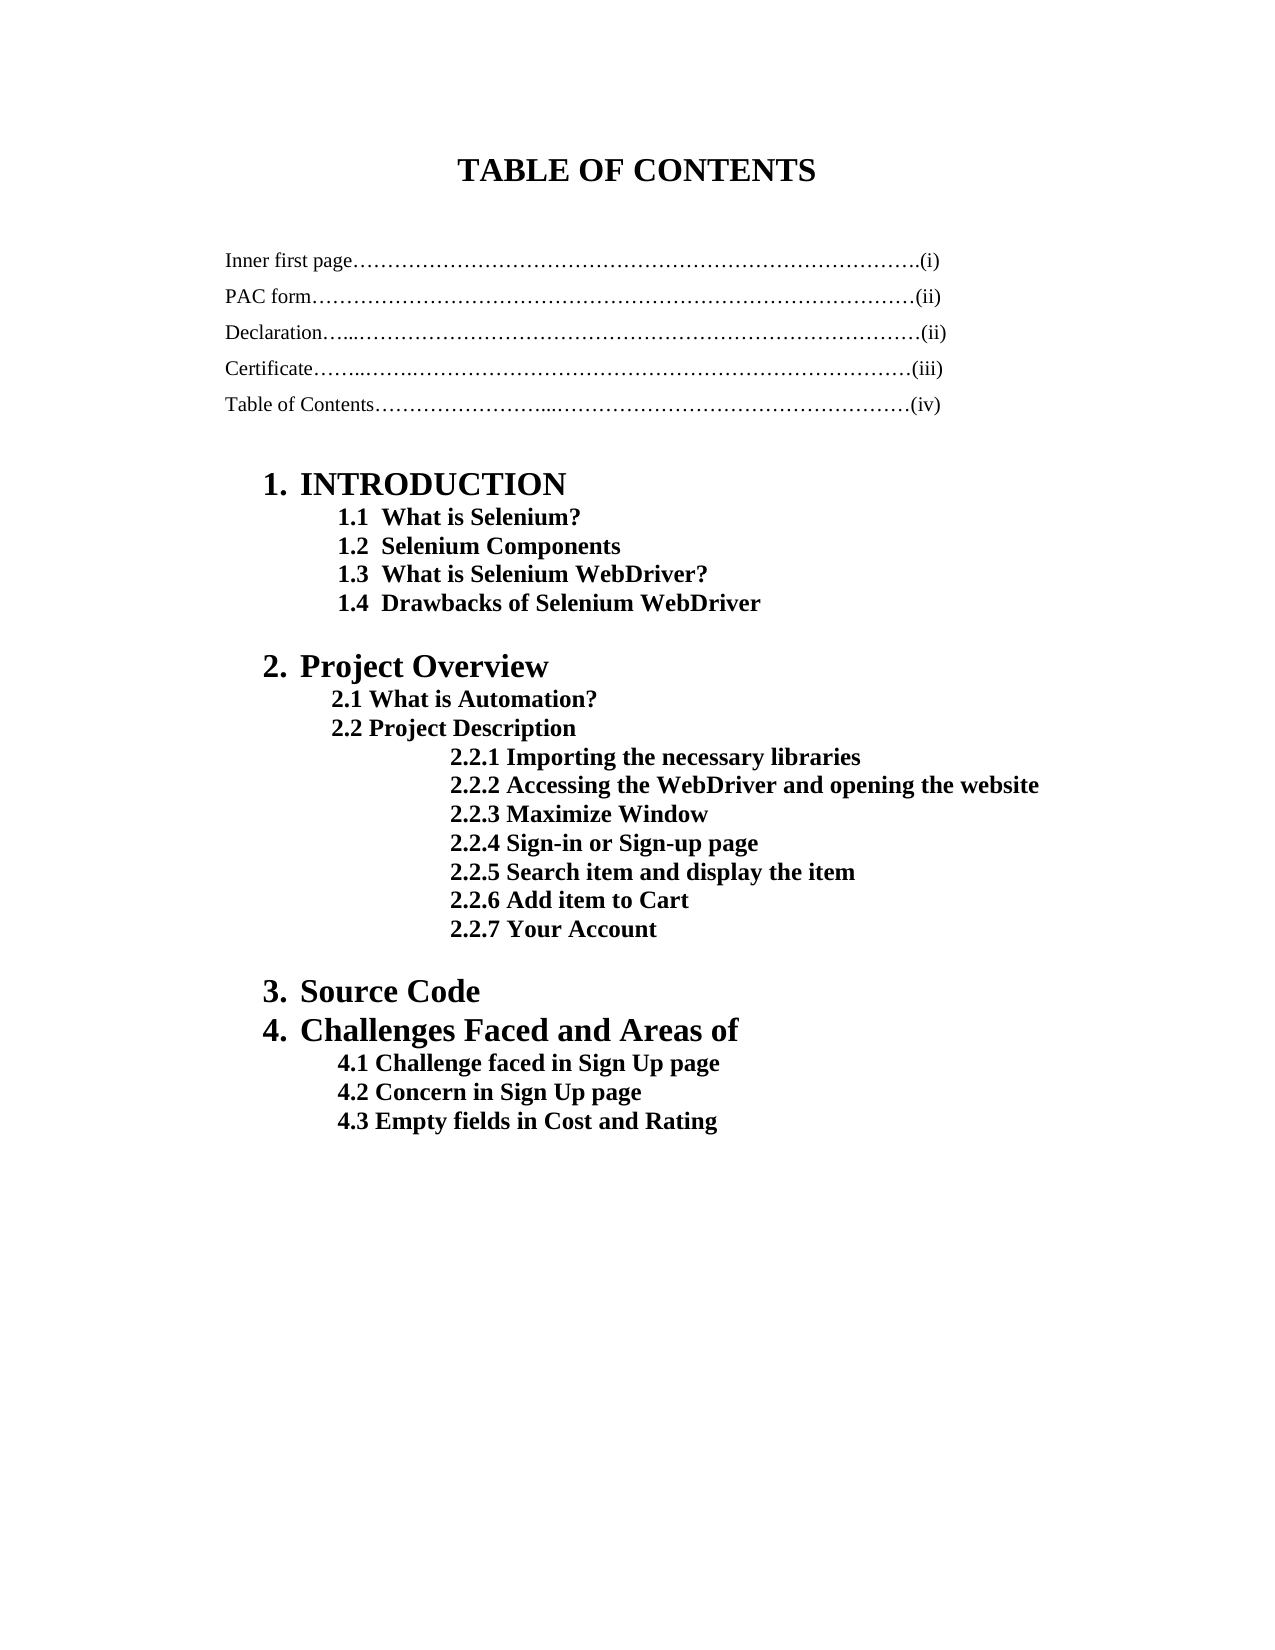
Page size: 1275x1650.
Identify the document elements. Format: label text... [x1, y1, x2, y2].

list 4.1 Challenge faced in Sign Up page [300, 1048, 1125, 1077]
list What is Selenium WebDriver? [337, 559, 1125, 588]
list Source Code [262, 972, 1125, 1010]
list 2.2.5 Search item and display the item [375, 857, 1125, 885]
list 4.3 Empty fields in Cost and Rating [337, 1106, 1125, 1134]
list 2.2.7 Your Account [375, 914, 1125, 943]
list INTRODUCTION [262, 464, 1125, 502]
list 2.2.6 Add item to Cart [375, 885, 1125, 914]
text Declaration…...………………………………………………………………………(ii) [225, 319, 1125, 344]
list Selenium Components [337, 531, 1125, 559]
list 2.2.2 Accessing the WebDriver and opening the website [375, 770, 1125, 799]
text TABLE OF CONTENTS [225, 150, 1048, 188]
list Project Overview [262, 646, 1125, 684]
list 2.2.1 Importing the necessary libraries [300, 742, 1125, 770]
list 4.2 Concern in Sign Up page [300, 1077, 1125, 1106]
list 2.2 Project Description [300, 713, 1125, 742]
text Table of Contents……………………...……………………………………………(iv) [225, 392, 1125, 416]
list What is Selenium? [337, 502, 1125, 531]
list Challenges Faced and Areas of [262, 1010, 1125, 1048]
list 2.2.4 Sign-in or Sign-up page [375, 828, 1125, 857]
list 2.1 What is Automation? [300, 684, 1125, 713]
text Certificate……..…….………………………………………………………………(iii) [225, 356, 1125, 380]
list Drawbacks of Selenium WebDriver [337, 588, 1125, 617]
list 2.2.3 Maximize Window [375, 799, 1125, 828]
text PAC form……………………………………………………………………………(ii) [225, 283, 1125, 308]
text Inner first page……………………………………………………………………….(i) [225, 247, 1125, 272]
